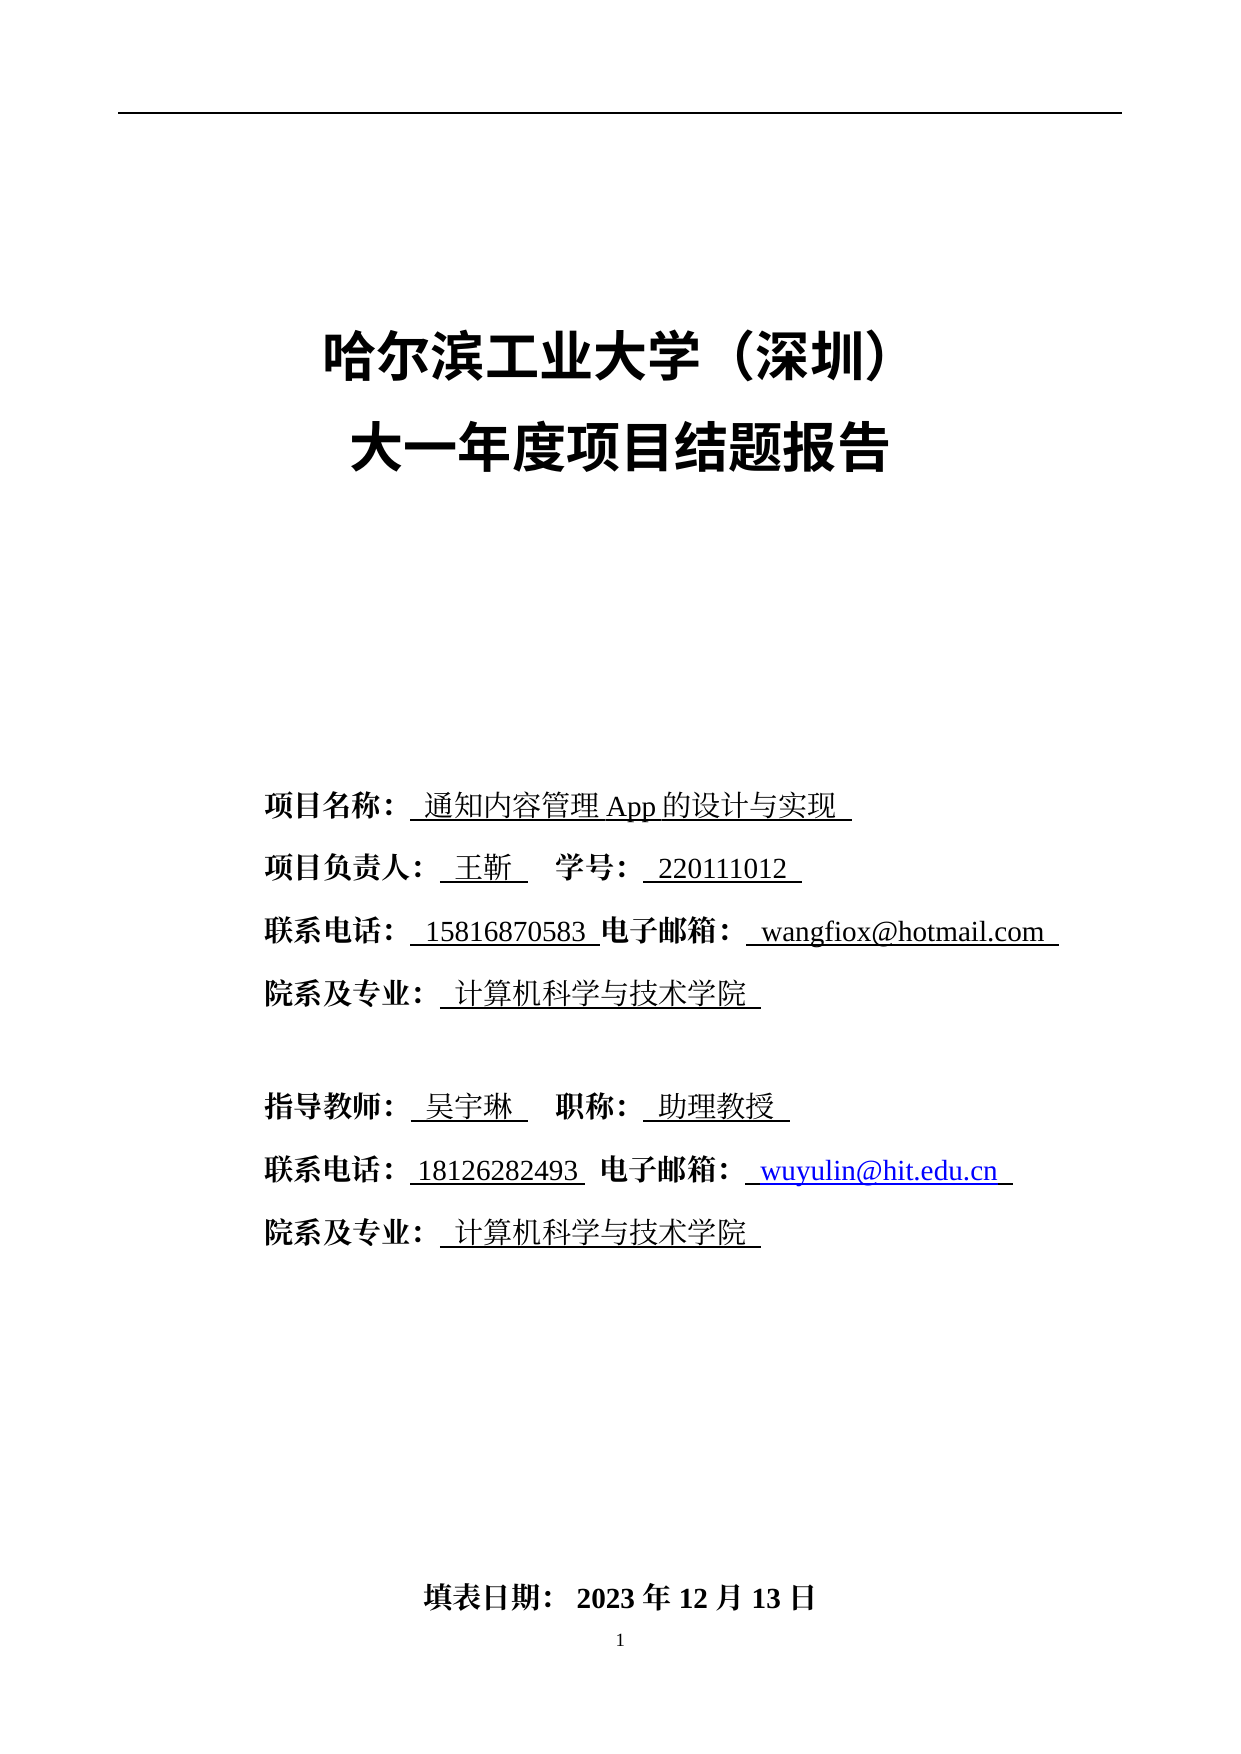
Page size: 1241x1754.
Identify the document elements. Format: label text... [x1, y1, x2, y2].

text 大一年度项目结题报告 [118, 404, 1122, 483]
text 院系及专业： 计算机科学与技术学院 [118, 971, 1122, 1013]
text 指导教师： 吴宇琳 职称： 助理教授 [118, 1084, 1122, 1126]
text 哈尔滨工业大学（深圳） [118, 313, 1122, 392]
text 项目名称： 通知内容管理App的设计与实现 [118, 783, 1122, 824]
text 填表日期： 2023 年 12 月 13 日 [118, 1574, 1122, 1616]
text 院系及专业： 计算机科学与技术学院 [118, 1210, 1122, 1252]
text 联系电话： 15816870583 电子邮箱： wangfiox@hotmail.com [118, 908, 1122, 950]
text 联系电话： 18126282493 电子邮箱： wuyulin@hit.edu.cn [118, 1147, 1122, 1189]
text 项目负责人： 王靳 学号： 220111012 [118, 845, 1122, 887]
